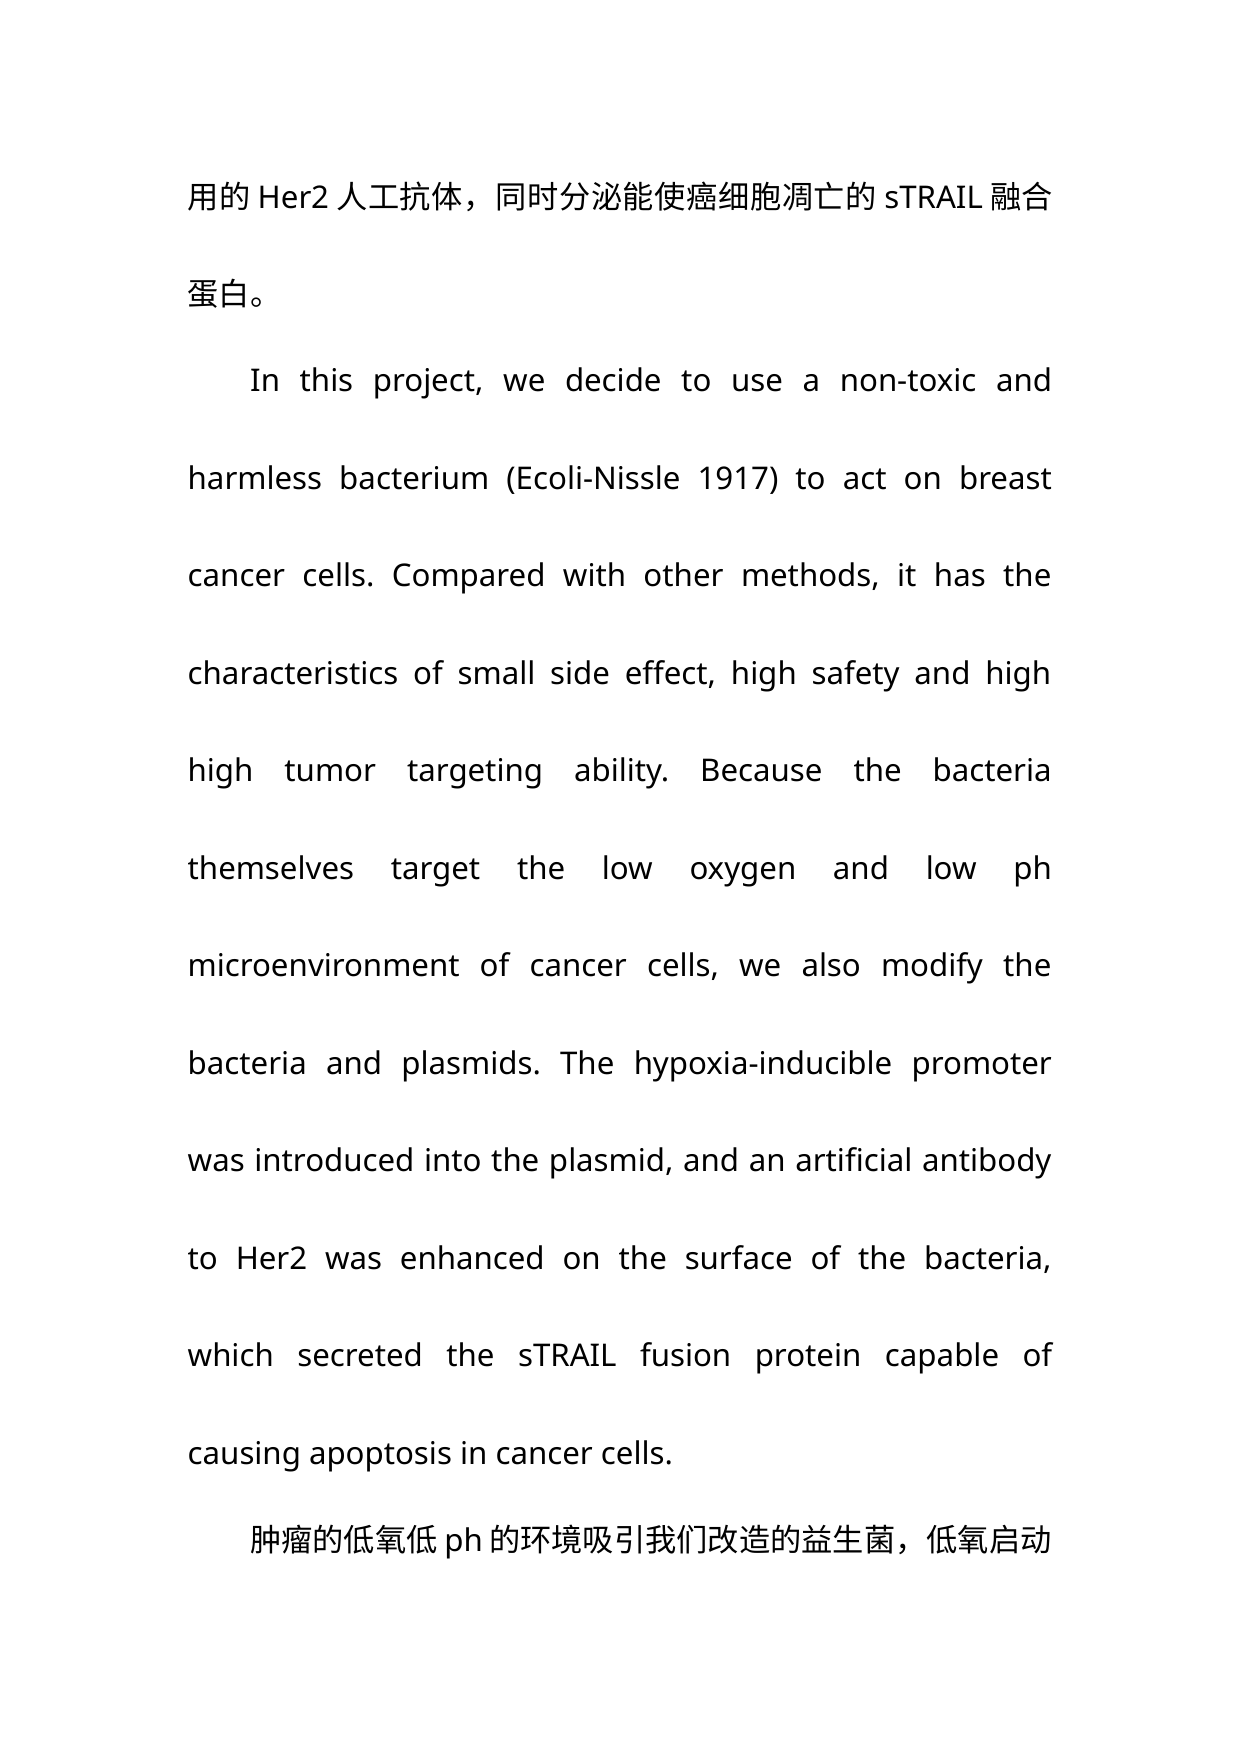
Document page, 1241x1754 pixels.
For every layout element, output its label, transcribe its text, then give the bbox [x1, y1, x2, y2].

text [187, 1506, 1053, 1571]
text In this project, we decide to use a non-toxic and harmless bacterium (Ecoli-Nissle 1917) to act on breast cancer cells. Compared with other methods, it has the characteristics of small side effect, high safety and high high tumor targeting ability. Because the bacteria themselves target the low oxygen and low ph microenvironment of cancer cells, we also modify the bacteria and plasmids. The hypoxia-inducible promoter was introduced into the plasmid, and an artificial antibody to Her2 was enhanced on the surface of the bacteria, which secreted the sTRAIL fusion protein capable of causing apoptosis in cancer cells. [187, 347, 1053, 1484]
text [187, 162, 1053, 324]
